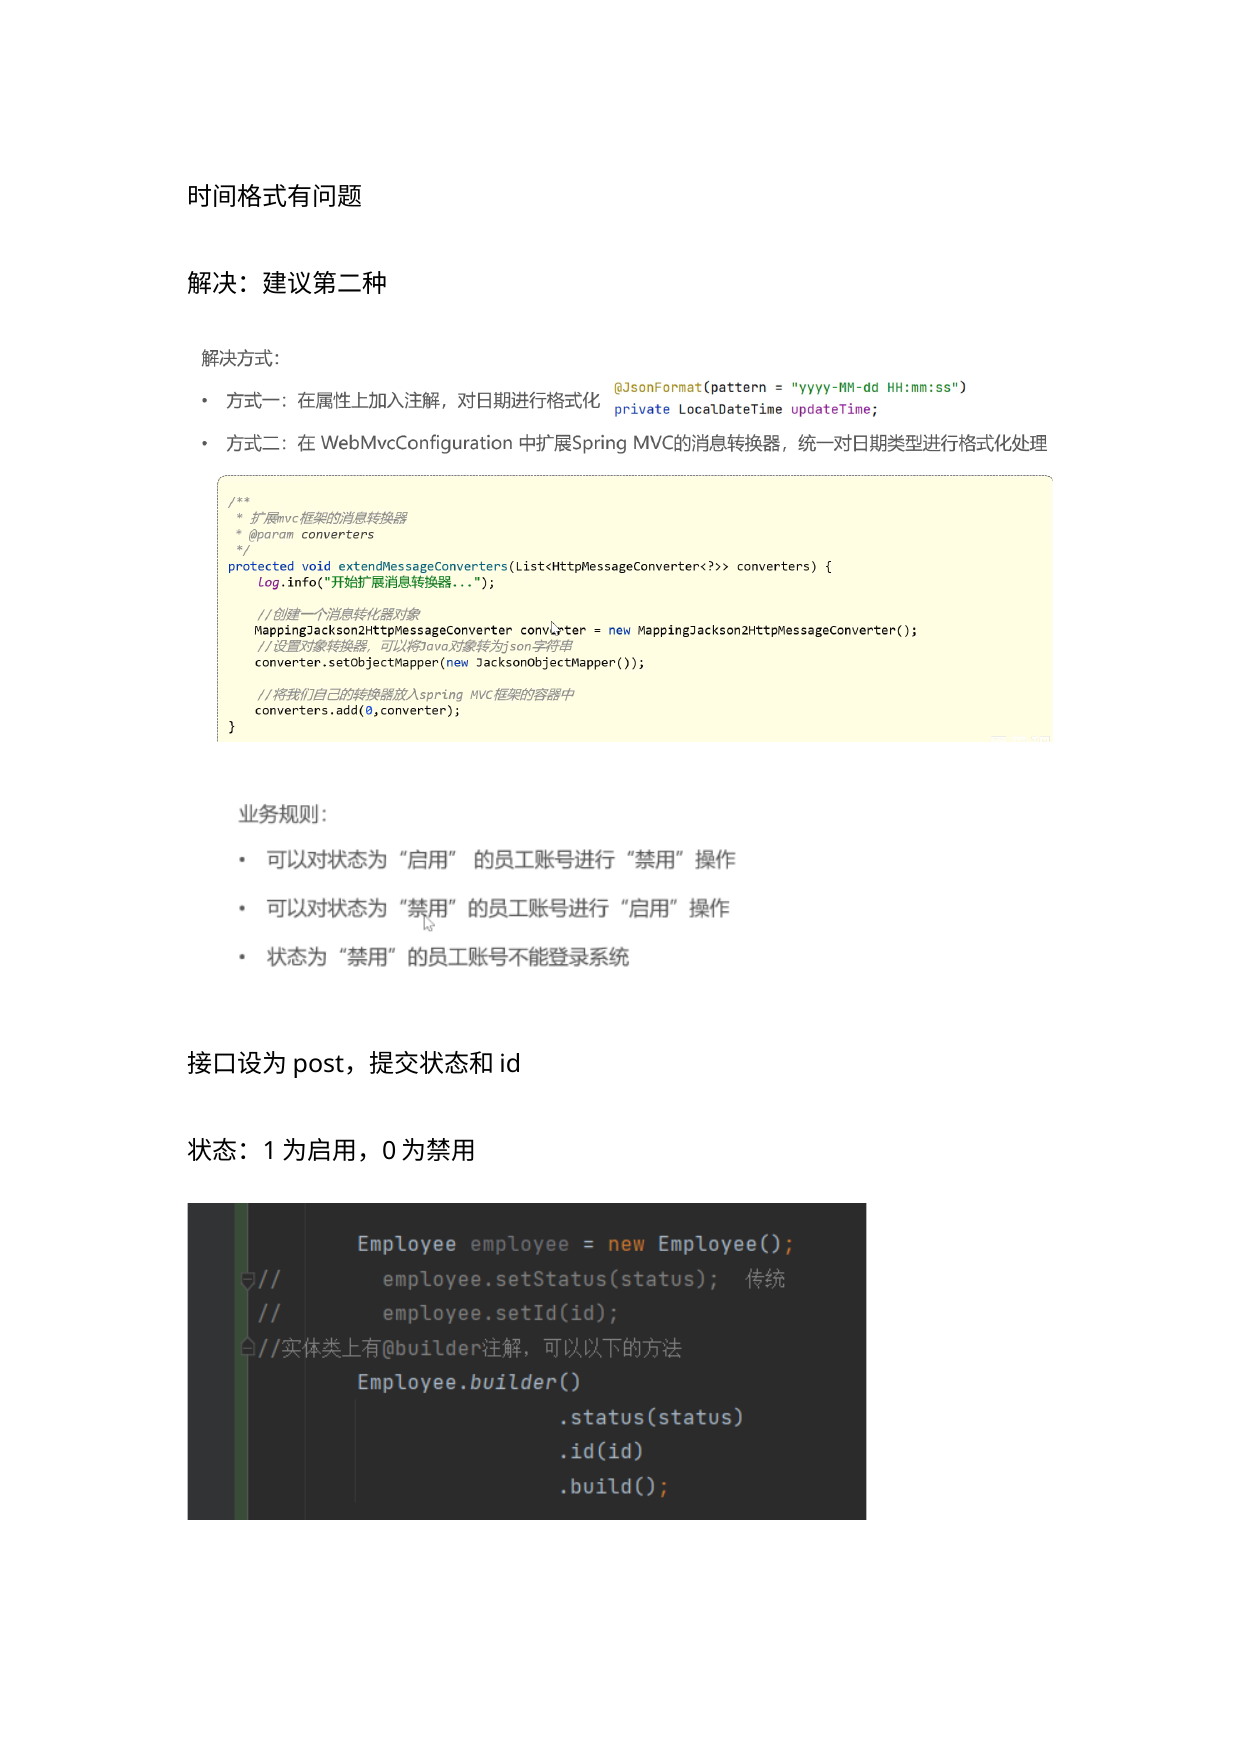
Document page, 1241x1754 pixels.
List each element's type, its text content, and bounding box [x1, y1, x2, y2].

text 接口设为post，提交状态和id [187, 1029, 1053, 1094]
text 状态：1为启用，0为禁用 [187, 1116, 1053, 1181]
text 解决：建议第二种 [187, 249, 1053, 314]
picture [187, 780, 847, 1002]
picture [187, 1203, 867, 1520]
text 时间格式有问题 [187, 162, 1053, 227]
picture [187, 336, 1053, 742]
